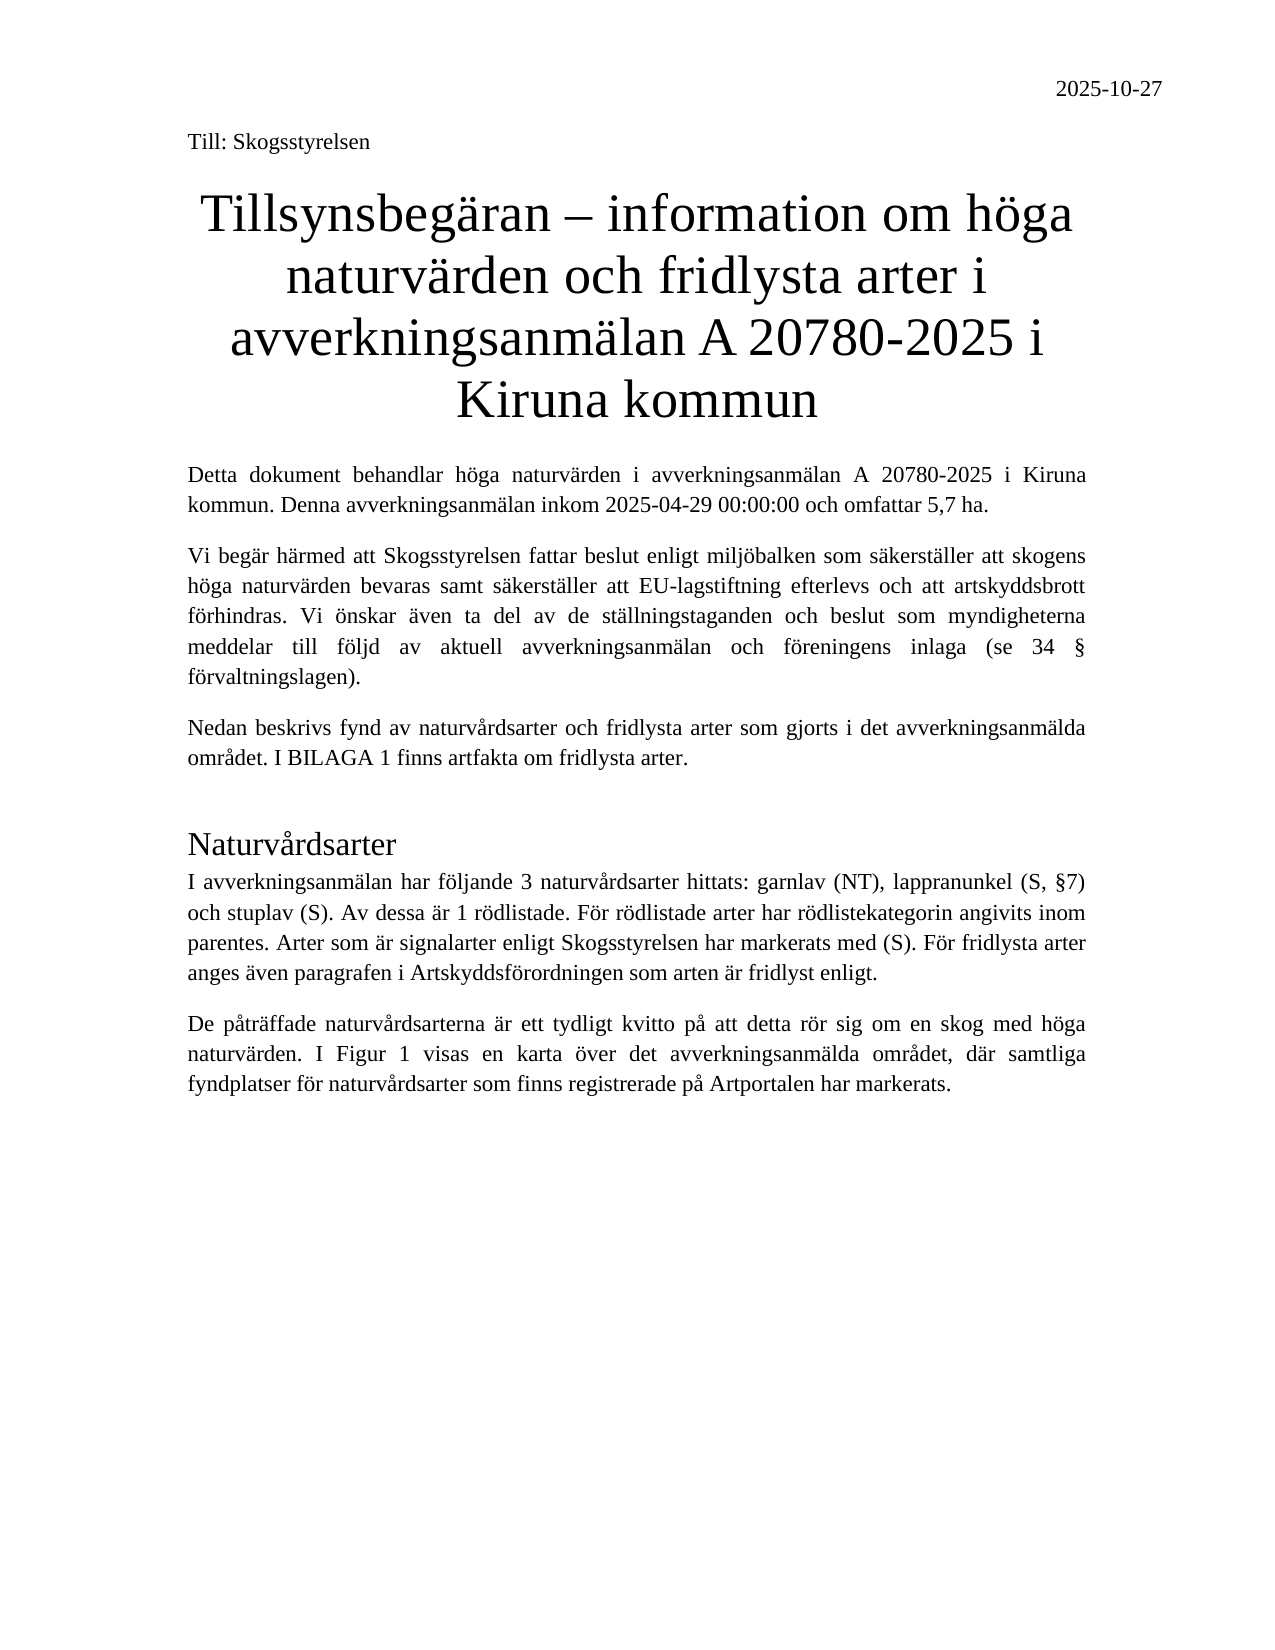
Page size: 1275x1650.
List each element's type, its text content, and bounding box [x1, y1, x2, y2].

text I avverkningsanmälan har följande 3 naturvårdsarter hittats: garnlav (NT), lappranunkel (S, §7) och stuplav (S). Av dessa är 1 rödlistade. För rödlistade arter har rödlistekategorin angivits inom parentes. Arter som är signalarter enligt Skogsstyrelsen har markerats med (S). För fridlysta arter anges även paragrafen i Artskyddsförordningen som arten är fridlyst enligt. [187, 868, 1087, 985]
text Detta dokument behandlar höga naturvärden i avverkningsanmälan A 20780-2025 i Kiruna kommun. Denna avverkningsanmälan inkom 2025-04-29 00:00:00 och omfattar 5,7 ha. [187, 461, 1087, 517]
subtitle Naturvårdsarter [187, 824, 1087, 863]
text Nedan beskrivs fynd av naturvårdsarter och fridlysta arter som gjorts i det avverkningsanmälda området. I BILAGA 1 finns artfakta om fridlysta arter. [187, 714, 1087, 771]
text Vi begär härmed att Skogsstyrelsen fattar beslut enligt miljöbalken som säkerställer att skogens höga naturvärden bevaras samt säkerställer att EU-lagstiftning efterlevs och att artskyddsbrott förhindras. Vi önskar även ta del av de ställningstaganden och beslut som myndigheterna meddelar till följd av aktuell avverkningsanmälan och föreningens inlaga (se 34 § förvaltningslagen). [187, 542, 1087, 689]
title Tillsynsbegäran – information om höga naturvärden och fridlysta arter i avverkningsanmälan A 20780-2025 i Kiruna kommun [187, 180, 1087, 429]
text De påträffade naturvårdsarterna är ett tydligt kvitto på att detta rör sig om en skog med höga naturvärden. I Figur 1 visas en karta över det avverkningsanmälda området, där samtliga fyndplatser för naturvårdsarter som finns registrerade på Artportalen har markerats. [187, 1010, 1087, 1097]
